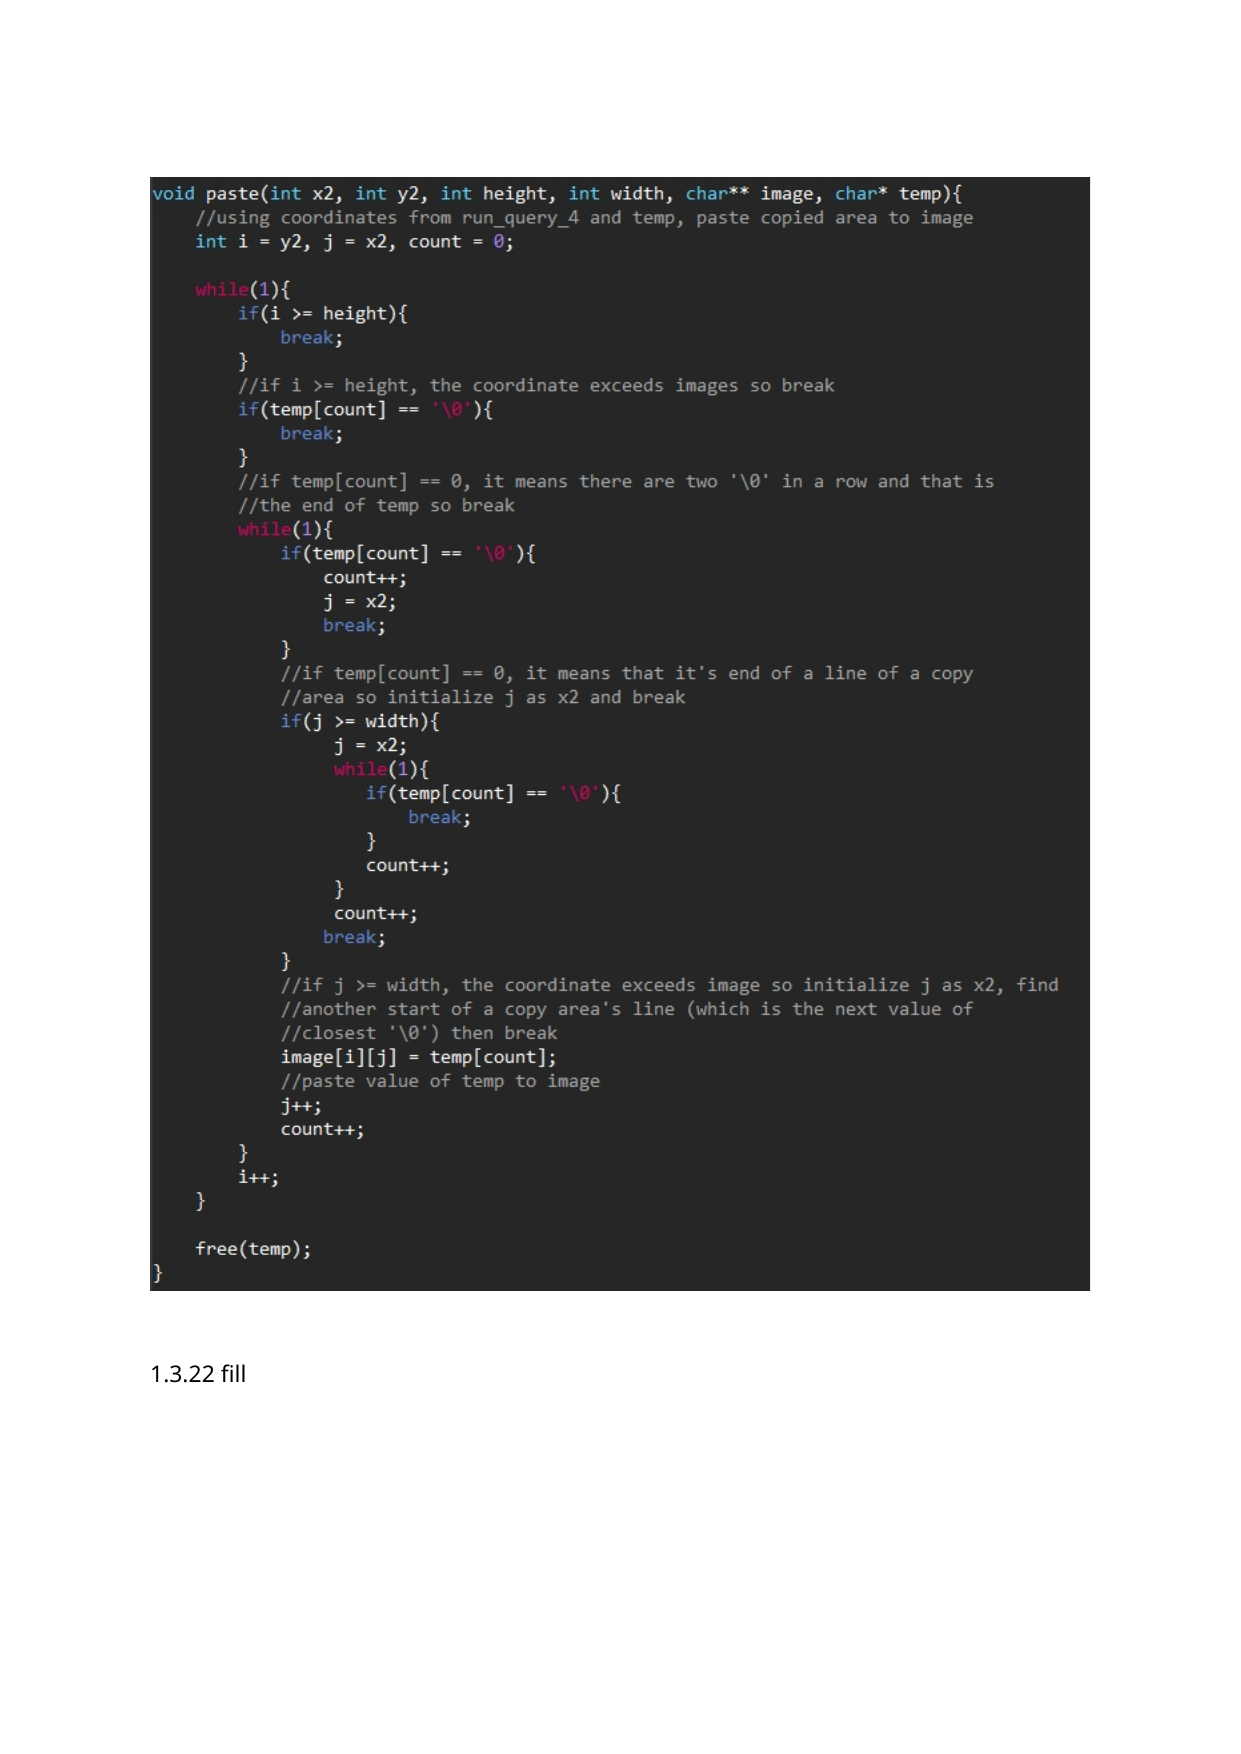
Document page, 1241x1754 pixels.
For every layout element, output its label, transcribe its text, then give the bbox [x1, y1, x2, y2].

text 1.3.22 fill [150, 1358, 1090, 1389]
picture [150, 177, 1091, 1291]
